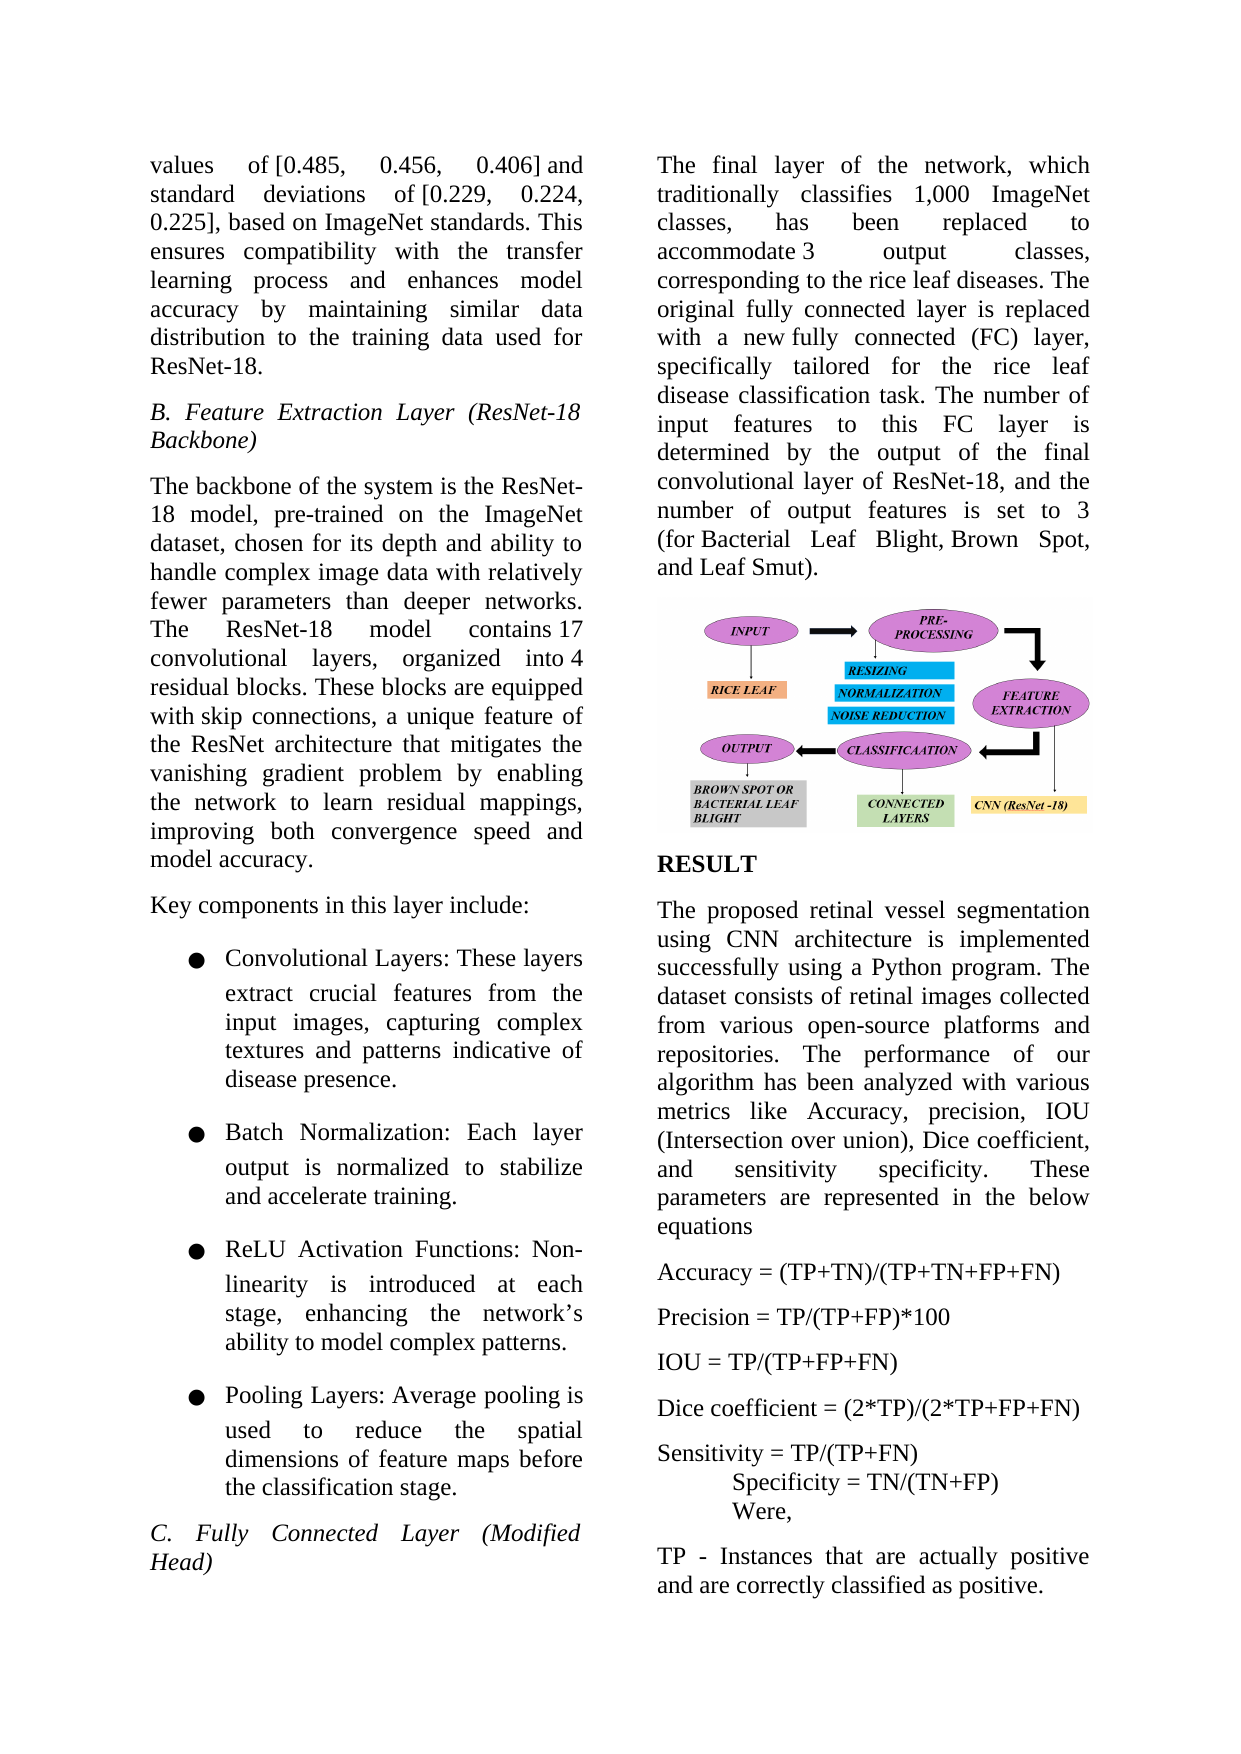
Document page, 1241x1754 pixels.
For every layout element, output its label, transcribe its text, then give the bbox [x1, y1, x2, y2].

text The proposed retinal vessel segmentation using CNN architecture is implemented successfully using a Python program. The dataset consists of retinal images collected from various open-source platforms and repositories. The performance of our algorithm has been analyzed with various metrics like Accuracy, precision, IOU (Intersection over union), Dice coefficient, and sensitivity specificity. These parameters are represented in the below equations [657, 895, 1090, 1240]
list ReLU Activation Functions: Non-linearity is introduced at each stage, enhancing the network’s ability to model complex patterns. [187, 1227, 583, 1356]
text TP - Instances that are actually positive and are correctly classified as positive. [657, 1541, 1090, 1599]
text The final layer of the network, which traditionally classifies 1,000 ImageNet classes, has been replaced to accommodate 3 output classes, corresponding to the rice leaf diseases. The original fully connected layer is replaced with a new fully connected (FC) layer, specifically tailored for the rice leaf disease classification task. The number of input features to this FC layer is determined by the output of the final convolutional layer of ResNet-18, and the number of output features is set to 3 (for Bacterial Leaf Blight, Brown Spot, and Leaf Smut). [657, 150, 1090, 581]
text Key components in this layer include: [150, 890, 583, 919]
list Pooling Layers: Average pooling is used to reduce the spatial dimensions of feature maps before the classification stage. [187, 1372, 583, 1501]
text The backbone of the system is the ResNet-18 model, pre-trained on the ImageNet dataset, chosen for its depth and ability to handle complex image data with relatively fewer parameters than deeper networks. The ResNet-18 model contains 17 convolutional layers, organized into 4 residual blocks. These blocks are equipped with skip connections, a unique feature of the ResNet architecture that mitigates the vanishing gradient problem by enabling the network to learn residual mappings, improving both convergence speed and model accuracy. [150, 471, 583, 873]
picture [656, 597, 1093, 833]
text C. Fully Connected Layer (Modified Head) [150, 1518, 583, 1575]
text Dice coefficient = (2*TP)/(2*TP+FP+FN) [657, 1393, 1090, 1422]
list Batch Normalization: Each layer output is normalized to stabilize and accelerate training. [187, 1110, 583, 1210]
text B. Feature Extraction Layer (ResNet-18 Backbone) [150, 397, 583, 454]
text Sensitivity = TP/(TP+FN) Specificity = TN/(TN+FP) Were, [657, 1438, 1090, 1524]
text Accuracy = (TP+TN)/(TP+TN+FP+FN) [657, 1257, 1090, 1285]
list Convolutional Layers: These layers extract crucial features from the input images, capturing complex textures and patterns indicative of disease presence. [187, 935, 583, 1093]
text IOU = TP/(TP+FP+FN) [657, 1347, 1090, 1376]
text Precision = TP/(TP+FP)*100 [657, 1302, 1090, 1331]
text RESULT [657, 849, 1090, 878]
